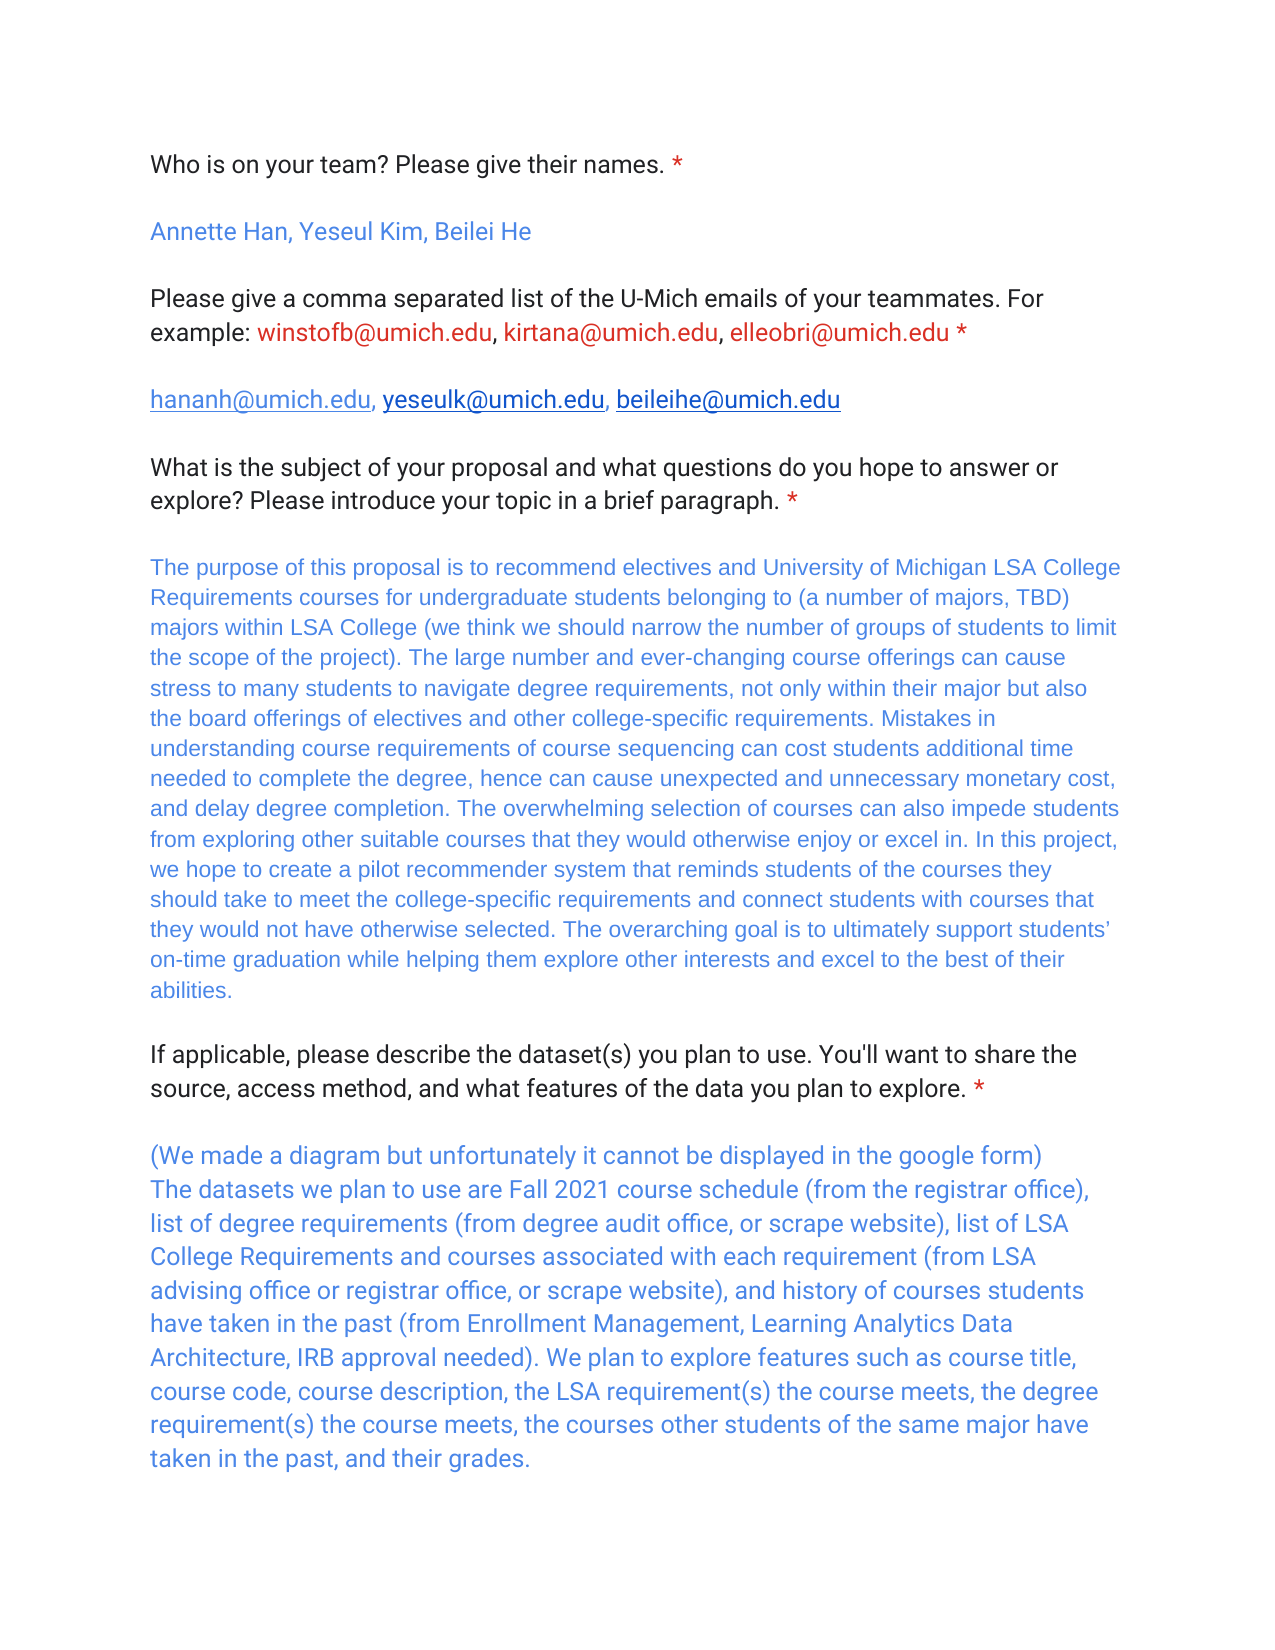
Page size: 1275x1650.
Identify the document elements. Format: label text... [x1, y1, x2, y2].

text What is the subject of your proposal and what questions do you hope to answer or explore? Please introduce your topic in a brief paragraph. * [150, 453, 1125, 516]
text Who is on your team? Please give their names. * [672, 150, 1125, 179]
text The purpose of this proposal is to recommend electives and University of Michigan LSA College Requirements courses for undergraduate students belonging to (a number of majors, TBD) majors within LSA College (we think we should narrow the number of groups of students to limit the scope of the project). The large number and ever-changing course offerings can cause stress to many students to navigate degree requirements, not only within their major but also the board offerings of electives and other college-specific requirements. Mistakes in understanding course requirements of course sequencing can cost students additional time needed to complete the degree, hence can cause unexpected and unnecessary monetary cost, and delay degree completion. The overwhelming selection of courses can also impede students from exploring other suitable courses that they would otherwise enjoy or excel in. In this project, we hope to create a pilot recommender system that reminds students of the courses they should take to meet the college-specific requirements and connect students with courses that they would not have otherwise selected. The overarching goal is to ultimately support students’ on-time graduation while helping them explore other interests and excel to the best of their abilities. [150, 554, 1125, 1003]
text (We made a diagram but unfortunately it cannot be displayed in the google form) [150, 1141, 1125, 1171]
text The datasets we plan to use are Fall 2021 course schedule (from the registrar office), list of degree requirements (from degree audit office, or scrape website), list of LSA College Requirements and courses associated with each requirement (from LSA advising office or registrar office, or scrape website), and history of courses students have taken in the past (from Enrollment Management, Learning Analytics Data Architecture, IRB approval needed). We plan to explore features such as course title, course code, course description, the LSA requirement(s) the course meets, the degree requirement(s) the course meets, the courses other students of the same major have taken in the past, and their grades. [150, 1175, 1125, 1473]
text If applicable, please describe the dataset(s) you plan to use. You'll want to share the source, access method, and what features of the data you plan to explore. * [150, 1041, 1125, 1103]
text hananh@umich.edu, yeseulk@umich.edu, beileihe@umich.edu [150, 386, 1125, 415]
text Annette Han, Yeseul Kim, Beilei He [150, 217, 1125, 247]
text Please give a comma separated list of the U-Mich emails of your teammates. For example: winstofb@umich.edu, kirtana@umich.edu, elleobri@umich.edu * [150, 284, 1125, 347]
